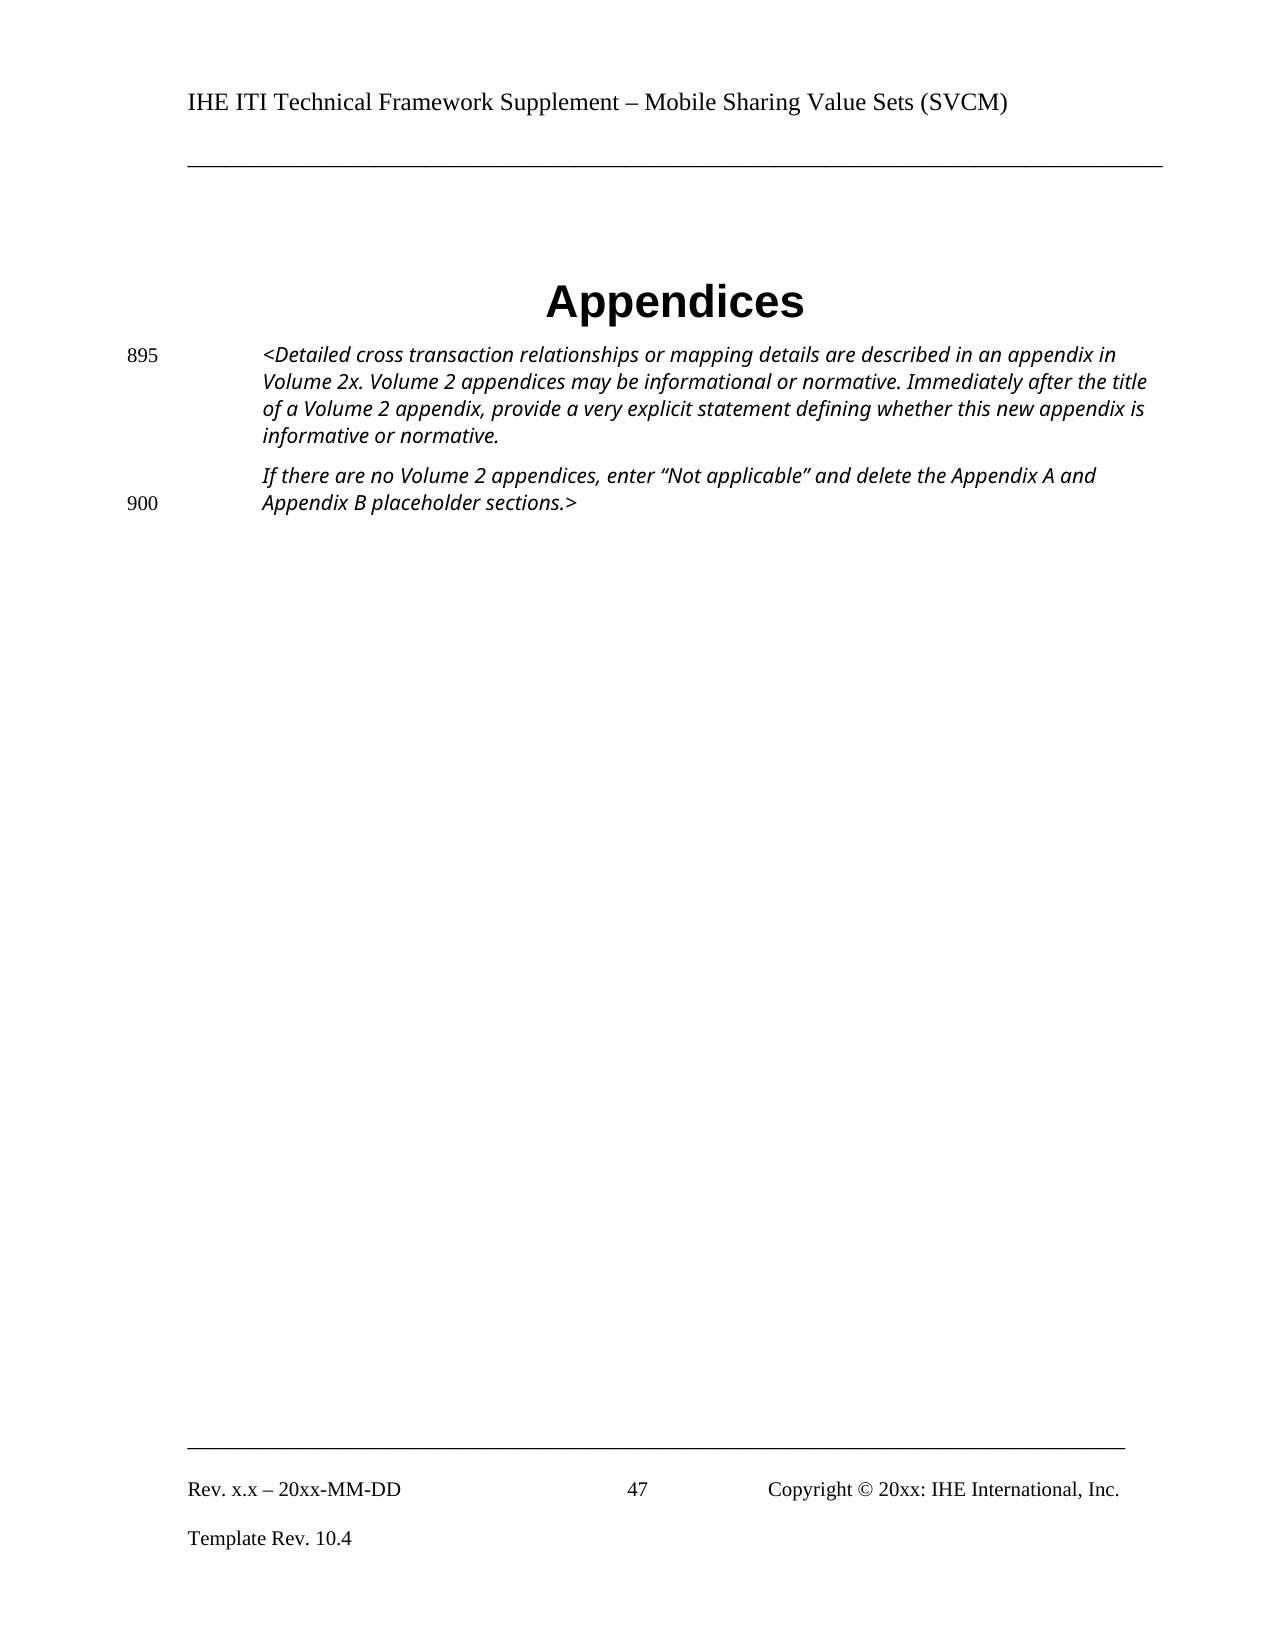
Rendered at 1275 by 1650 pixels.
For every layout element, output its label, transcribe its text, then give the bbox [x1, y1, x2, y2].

text <Detailed cross transaction relationships or mapping details are described in an appendix in Volume 2x. Volume 2 appendices may be informational or normative. Immediately after the title of a Volume 2 appendix, provide a very explicit statement defining whether this new appendix is informative or normative. [262, 341, 1162, 449]
title Appendices [187, 274, 1162, 327]
text If there are no Volume 2 appendices, enter “Not applicable” and delete the Appendix A and Appendix B placeholder sections.> [262, 462, 1162, 516]
